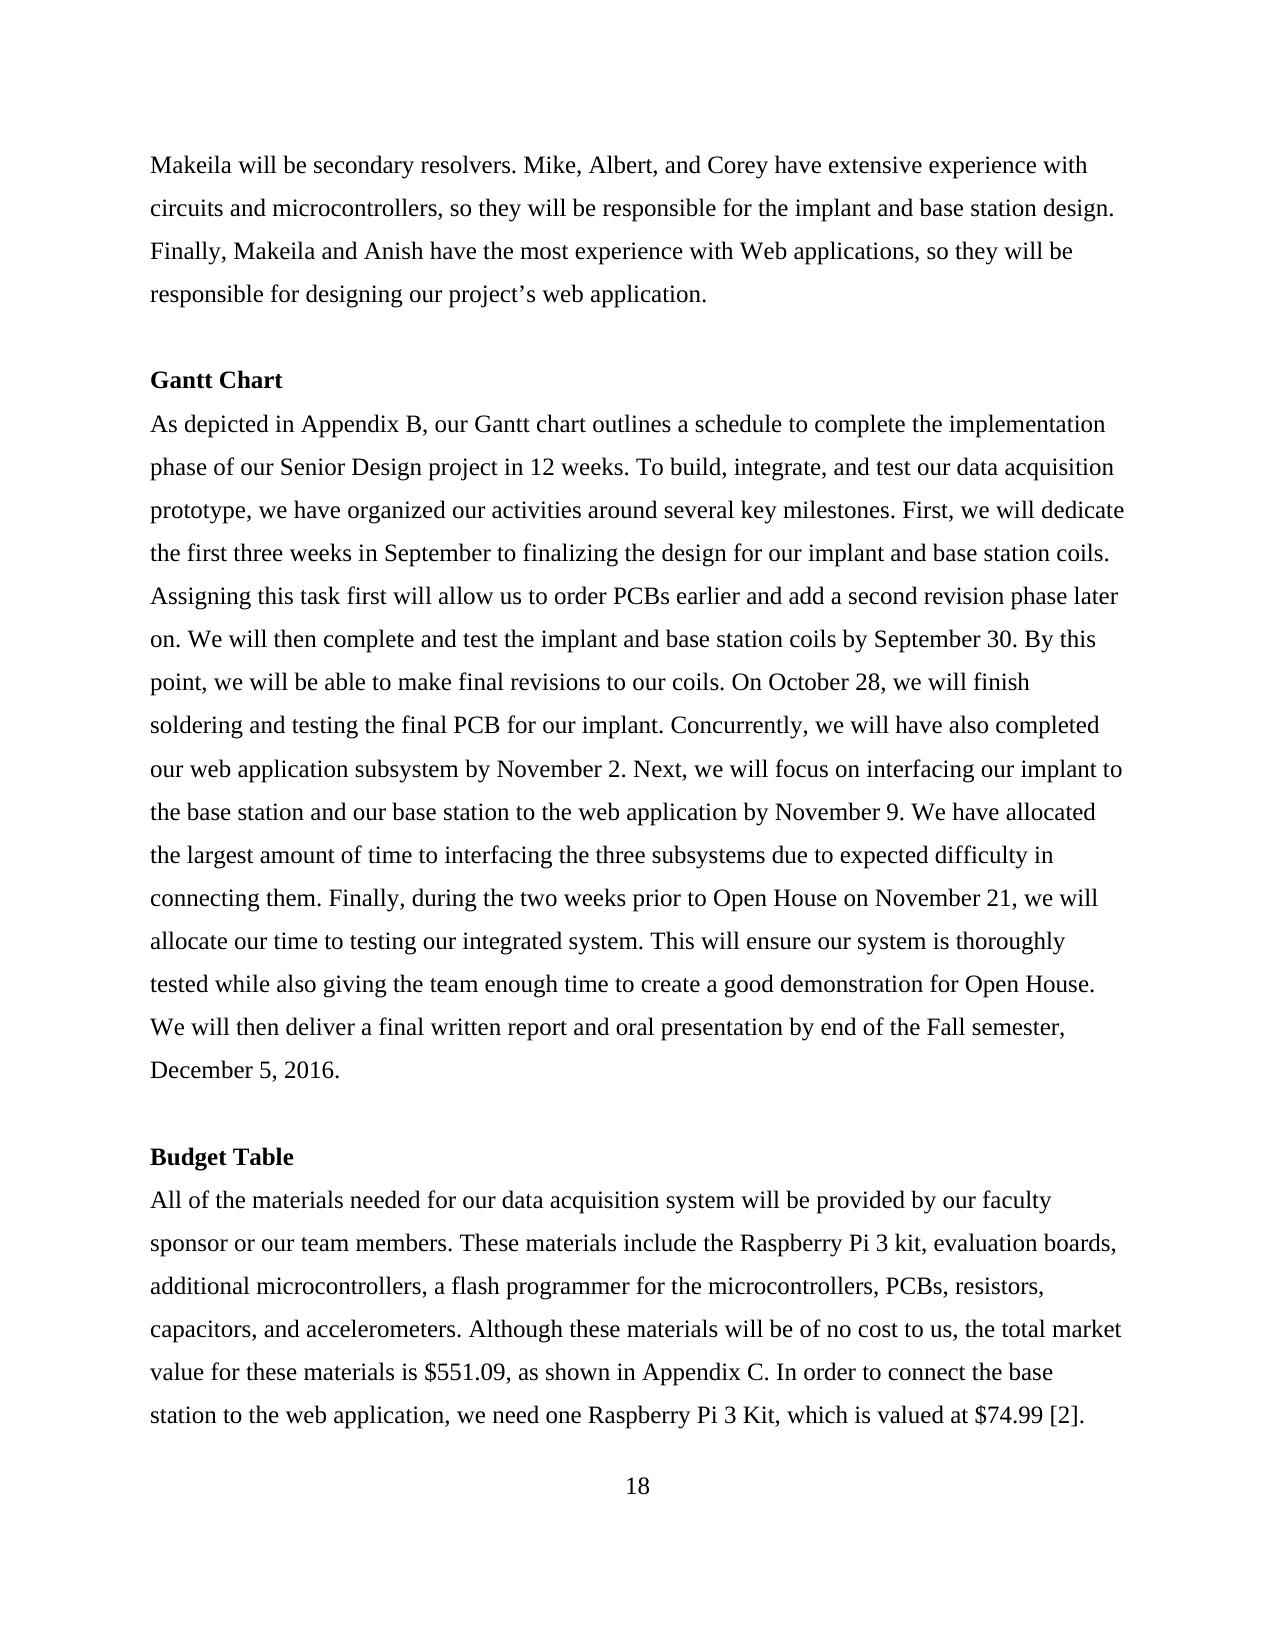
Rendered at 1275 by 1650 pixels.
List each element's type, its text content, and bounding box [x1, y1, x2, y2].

text Gantt Chart [150, 366, 1125, 394]
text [150, 1185, 1125, 1429]
text As depicted in Appendix B, our Gantt chart outlines a schedule to complete the implementation phase of our Senior Design project in 12 weeks. To build, integrate, and test our data acquisition prototype, we have organized our activities around several key milestones. First, we will dedicate the first three weeks in September to finalizing the design for our implant and base station coils. Assigning this task first will allow us to order PCBs earlier and add a second revision phase later on. We will then complete and test the implant and base station coils by September 30. By this point, we will be able to make final revisions to our coils. On October 28, we will finish soldering and testing the final PCB for our implant. Concurrently, we will have also completed our web application subsystem by November 2. Next, we will focus on interfacing our implant to the base station and our base station to the web application by November 9. We have allocated the largest amount of time to interfacing the three subsystems due to expected difficulty in connecting them. Finally, during the two weeks prior to Open House on November 21, we will allocate our time to testing our integrated system. This will ensure our system is thoroughly tested while also giving the team enough time to create a good demonstration for Open House. We will then deliver a final written report and oral presentation by end of the Fall semester, December 5, 2016. [150, 409, 1125, 1084]
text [150, 150, 1125, 308]
text Budget Table [150, 1142, 1125, 1171]
